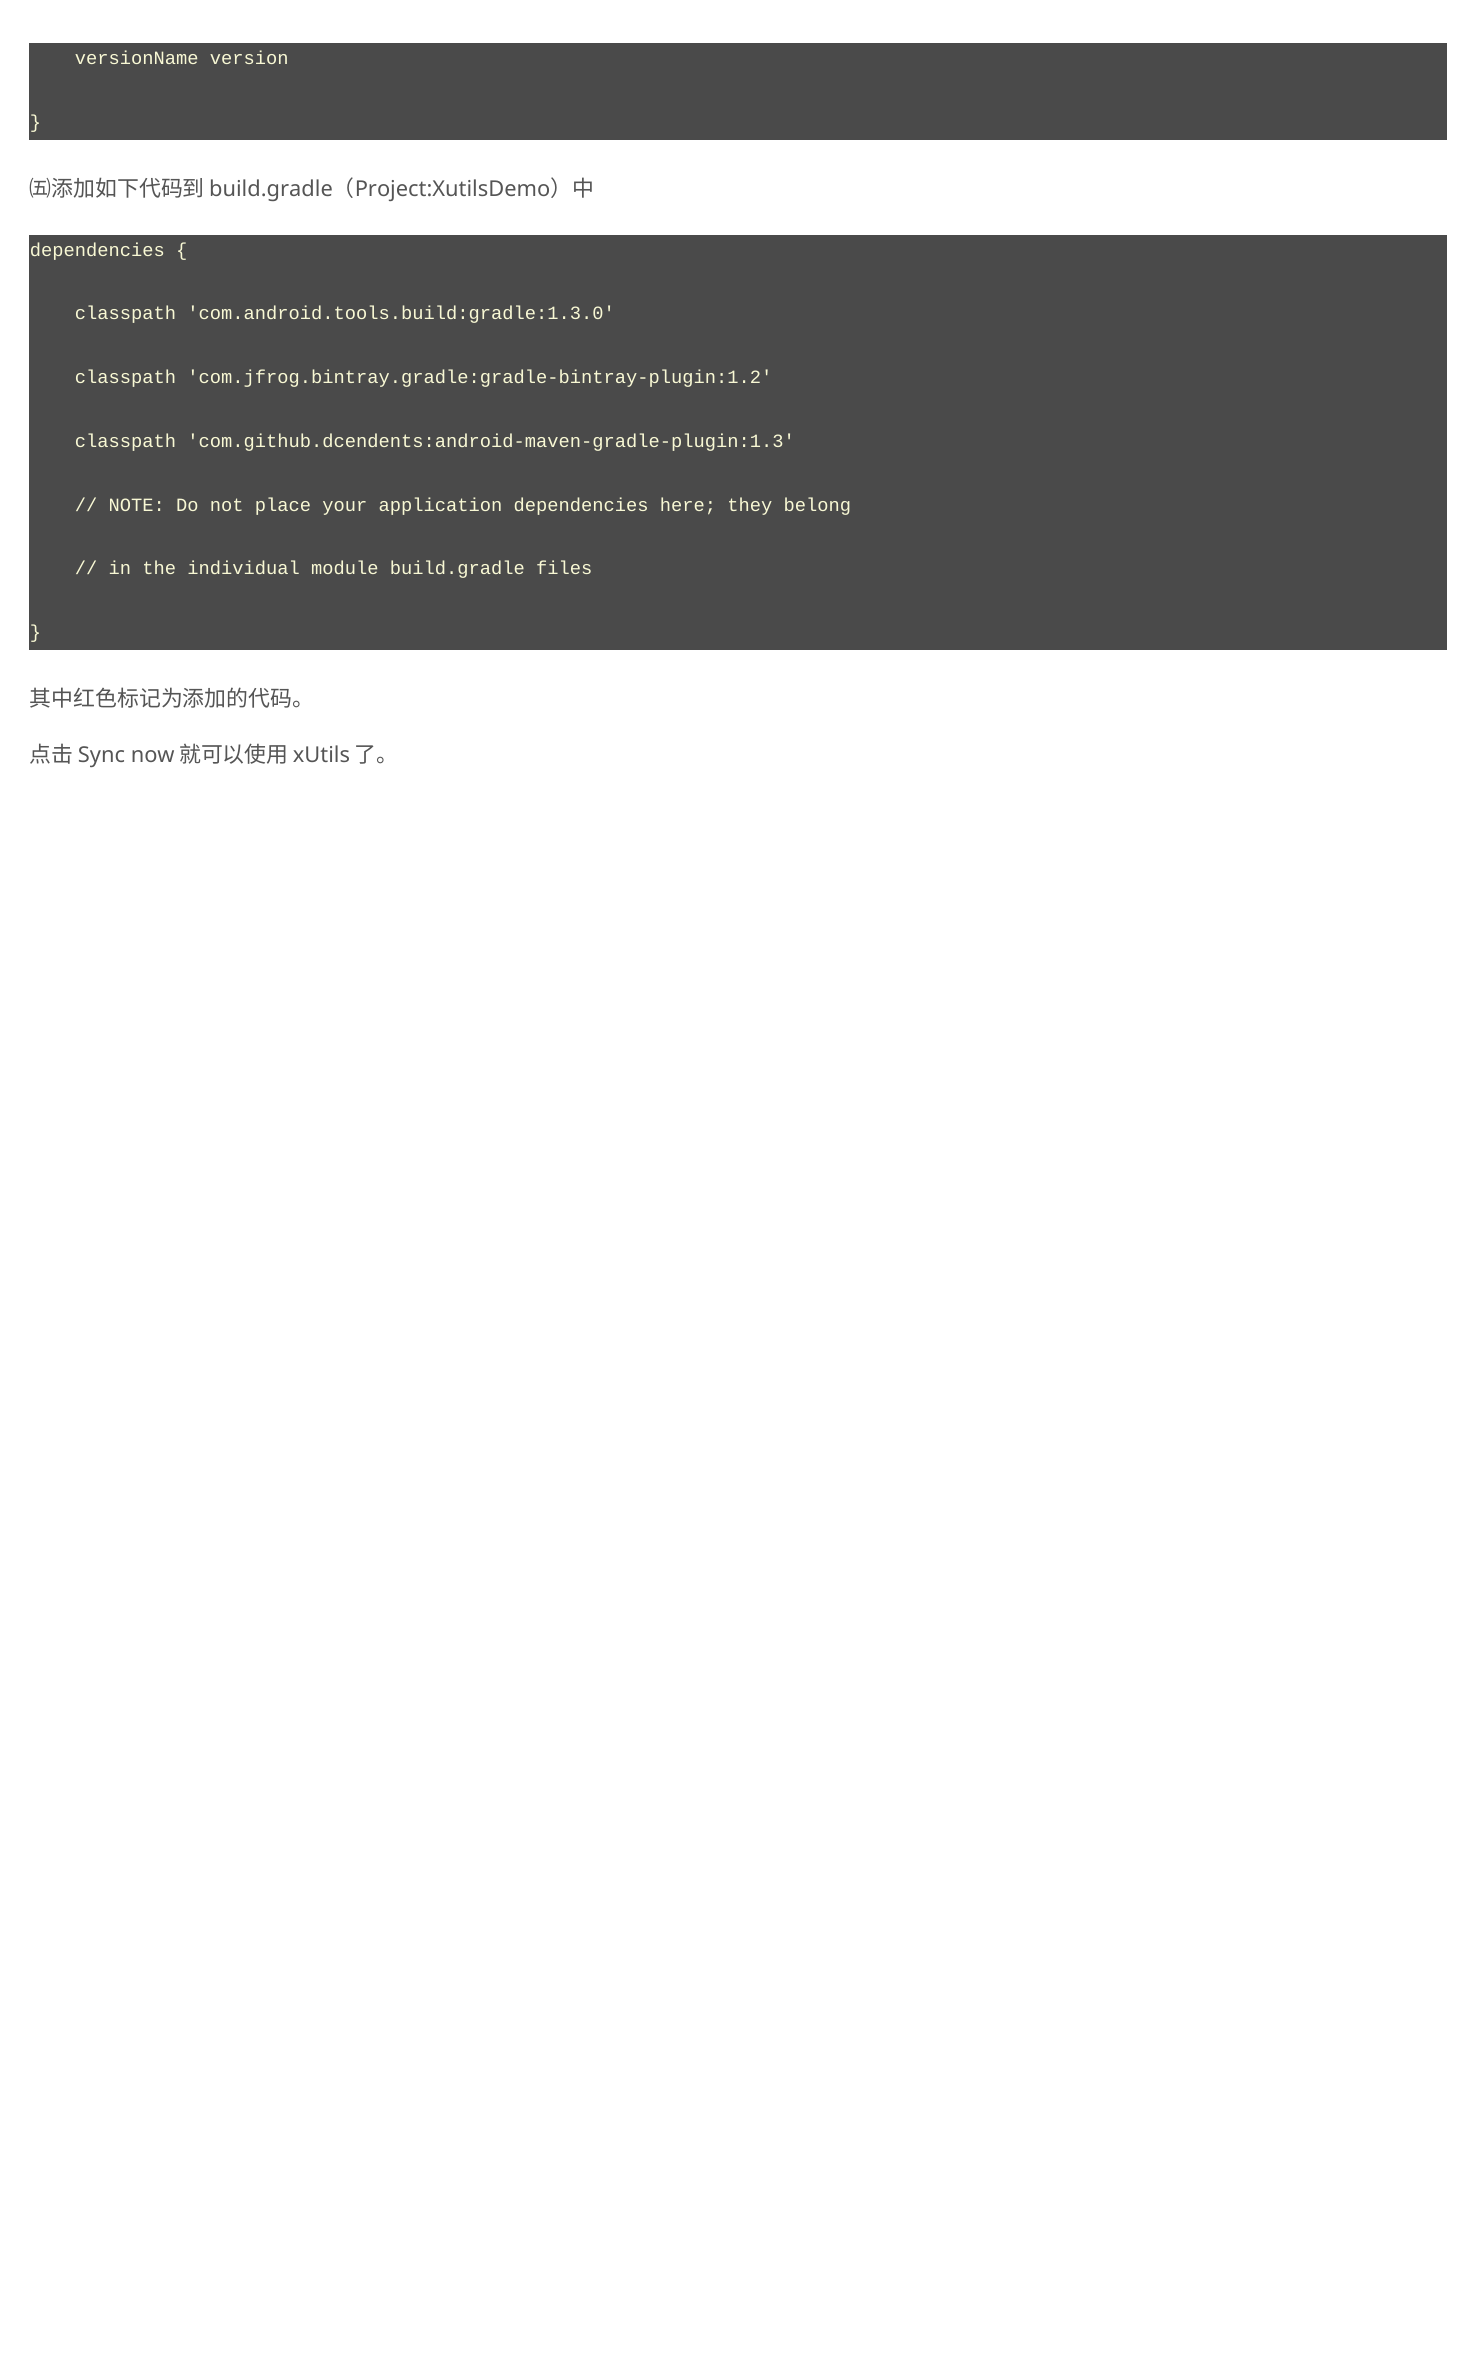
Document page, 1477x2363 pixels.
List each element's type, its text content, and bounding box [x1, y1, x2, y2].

text dependencies { [29, 235, 1447, 267]
text // NOTE: Do not place your application dependencies here; they belong [29, 490, 1447, 522]
text ㈤添加如下代码到build.gradle（Project:XutilsDemo）中 [29, 171, 1447, 203]
text 其中红色标记为添加的代码。 [29, 681, 1447, 713]
text classpath 'com.android.tools.build:gradle:1.3.0' [29, 298, 1447, 331]
text classpath 'com.jfrog.bintray.gradle:gradle-bintray-plugin:1.2' [29, 362, 1447, 395]
text // in the individual module build.gradle files [29, 553, 1447, 586]
text classpath 'com.github.dcendents:android-maven-gradle-plugin:1.3' [29, 426, 1447, 458]
text 点击Sync now就可以使用xUtils了。 [29, 737, 1447, 769]
text versionName version [29, 43, 1447, 76]
text } [29, 617, 1447, 650]
text } [29, 107, 1447, 140]
